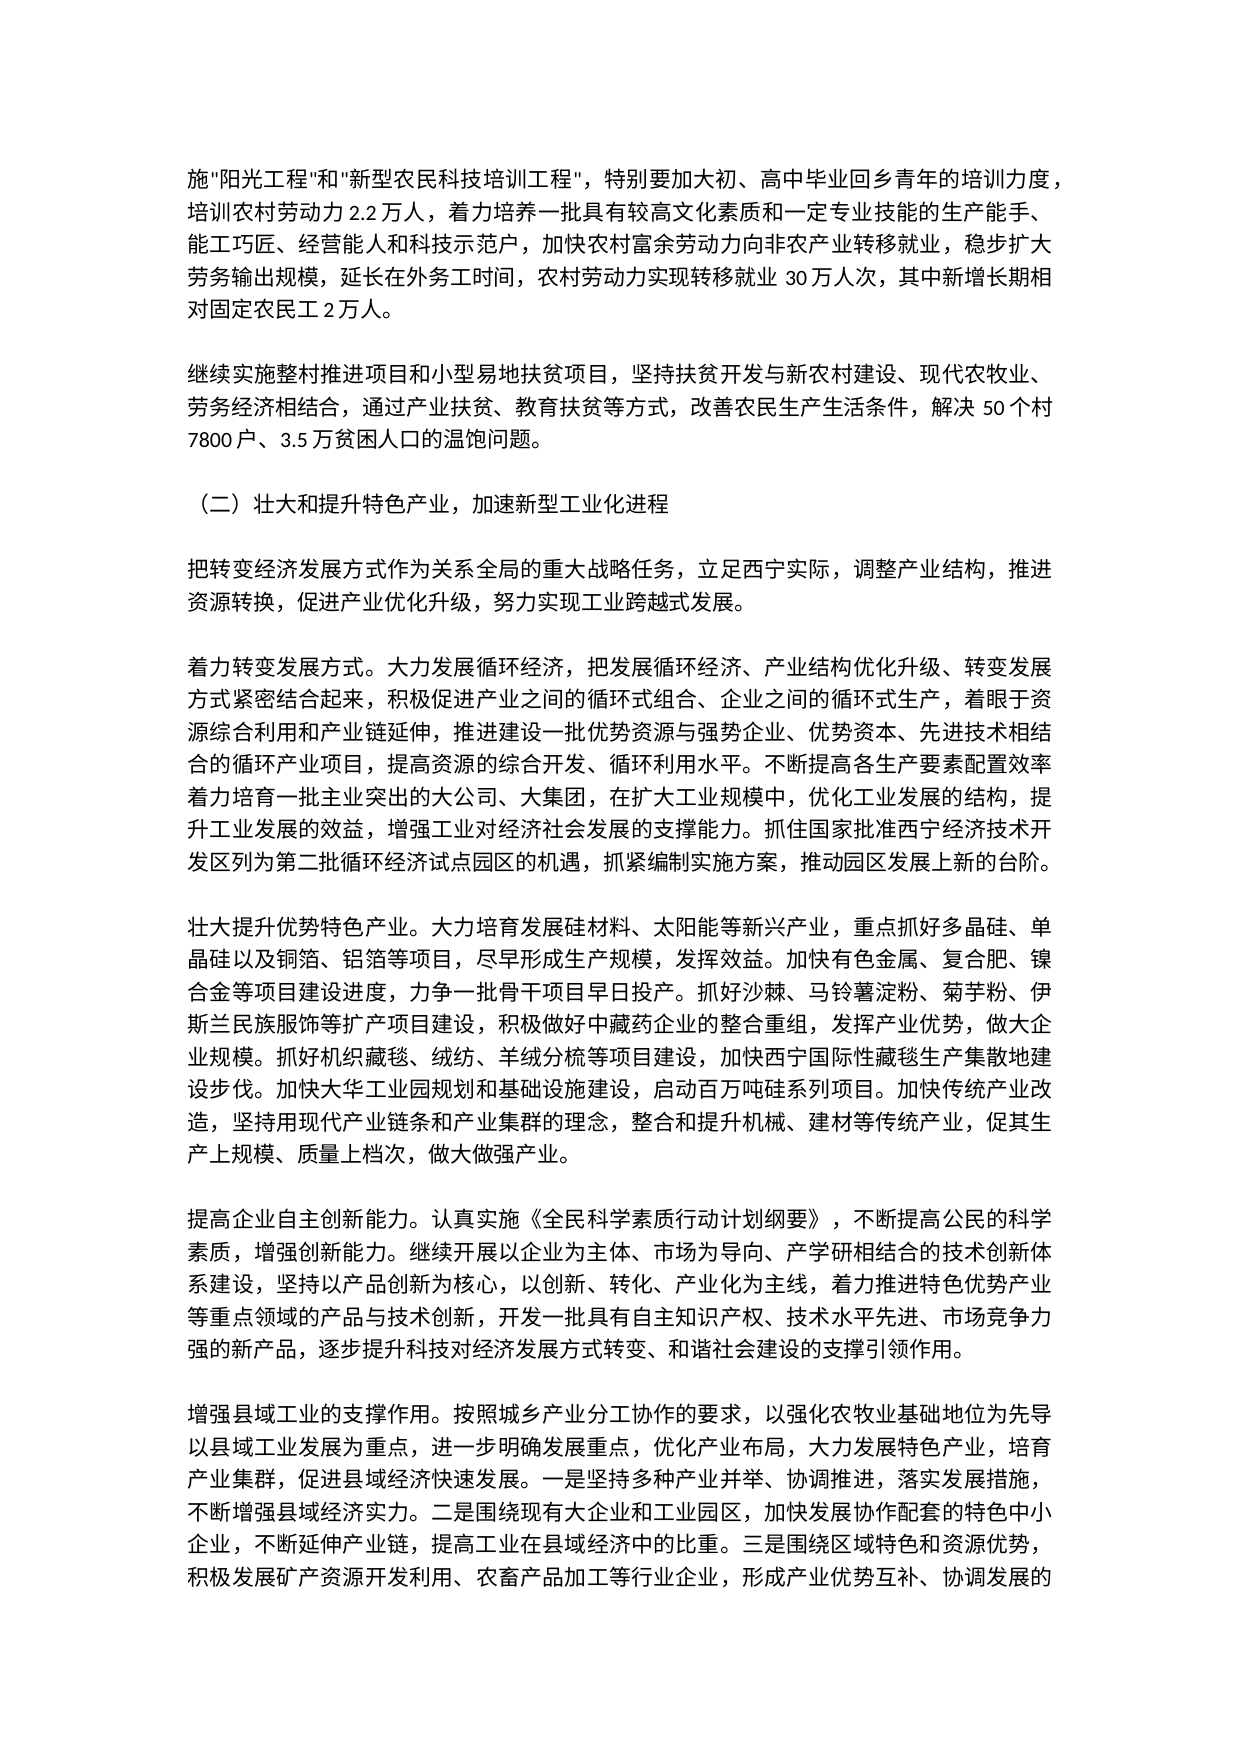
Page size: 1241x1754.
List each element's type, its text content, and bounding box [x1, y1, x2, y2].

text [187, 1397, 1053, 1592]
text 继续实施整村推进项目和小型易地扶贫项目，坚持扶贫开发与新农村建设、现代农牧业、劳务经济相结合，通过产业扶贫、教育扶贫等方式，改善农民生产生活条件，解决50个村7800户、3.5万贫困人口的温饱问题。 [187, 357, 1053, 454]
text 壮大提升优势特色产业。大力培育发展硅材料、太阳能等新兴产业，重点抓好多晶硅、单晶硅以及铜箔、铝箔等项目，尽早形成生产规模，发挥效益。加快有色金属、复合肥、镍合金等项目建设进度，力争一批骨干项目早日投产。抓好沙棘、马铃薯淀粉、菊芋粉、伊斯兰民族服饰等扩产项目建设，积极做好中藏药企业的整合重组，发挥产业优势，做大企业规模。抓好机织藏毯、绒纺、羊绒分梳等项目建设，加快西宁国际性藏毯生产集散地建设步伐。加快大华工业园规划和基础设施建设，启动百万吨硅系列项目。加快传统产业改造，坚持用现代产业链条和产业集群的理念，整合和提升机械、建材等传统产业，促其生产上规模、质量上档次，做大做强产业。 [187, 909, 1053, 1169]
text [187, 162, 1053, 324]
text 把转变经济发展方式作为关系全局的重大战略任务，立足西宁实际，调整产业结构，推进资源转换，促进产业优化升级，努力实现工业跨越式发展。 [187, 552, 1053, 617]
text 提高企业自主创新能力。认真实施《全民科学素质行动计划纲要》，不断提高公民的科学素质，增强创新能力。继续开展以企业为主体、市场为导向、产学研相结合的技术创新体系建设，坚持以产品创新为核心，以创新、转化、产业化为主线，着力推进特色优势产业等重点领域的产品与技术创新，开发一批具有自主知识产权、技术水平先进、市场竞争力强的新产品，逐步提升科技对经济发展方式转变、和谐社会建设的支撑引领作用。 [187, 1202, 1053, 1364]
text （二）壮大和提升特色产业，加速新型工业化进程 [187, 487, 1053, 519]
text 着力转变发展方式。大力发展循环经济，把发展循环经济、产业结构优化升级、转变发展方式紧密结合起来，积极促进产业之间的循环式组合、企业之间的循环式生产，着眼于资源综合利用和产业链延伸，推进建设一批优势资源与强势企业、优势资本、先进技术相结合的循环产业项目，提高资源的综合开发、循环利用水平。不断提高各生产要素配置效率，着力培育一批主业突出的大公司、大集团，在扩大工业规模中，优化工业发展的结构，提升工业发展的效益，增强工业对经济社会发展的支撑能力。抓住国家批准西宁经济技术开发区列为第二批循环经济试点园区的机遇，抓紧编制实施方案，推动园区发展上新的台阶。 [187, 649, 1053, 877]
